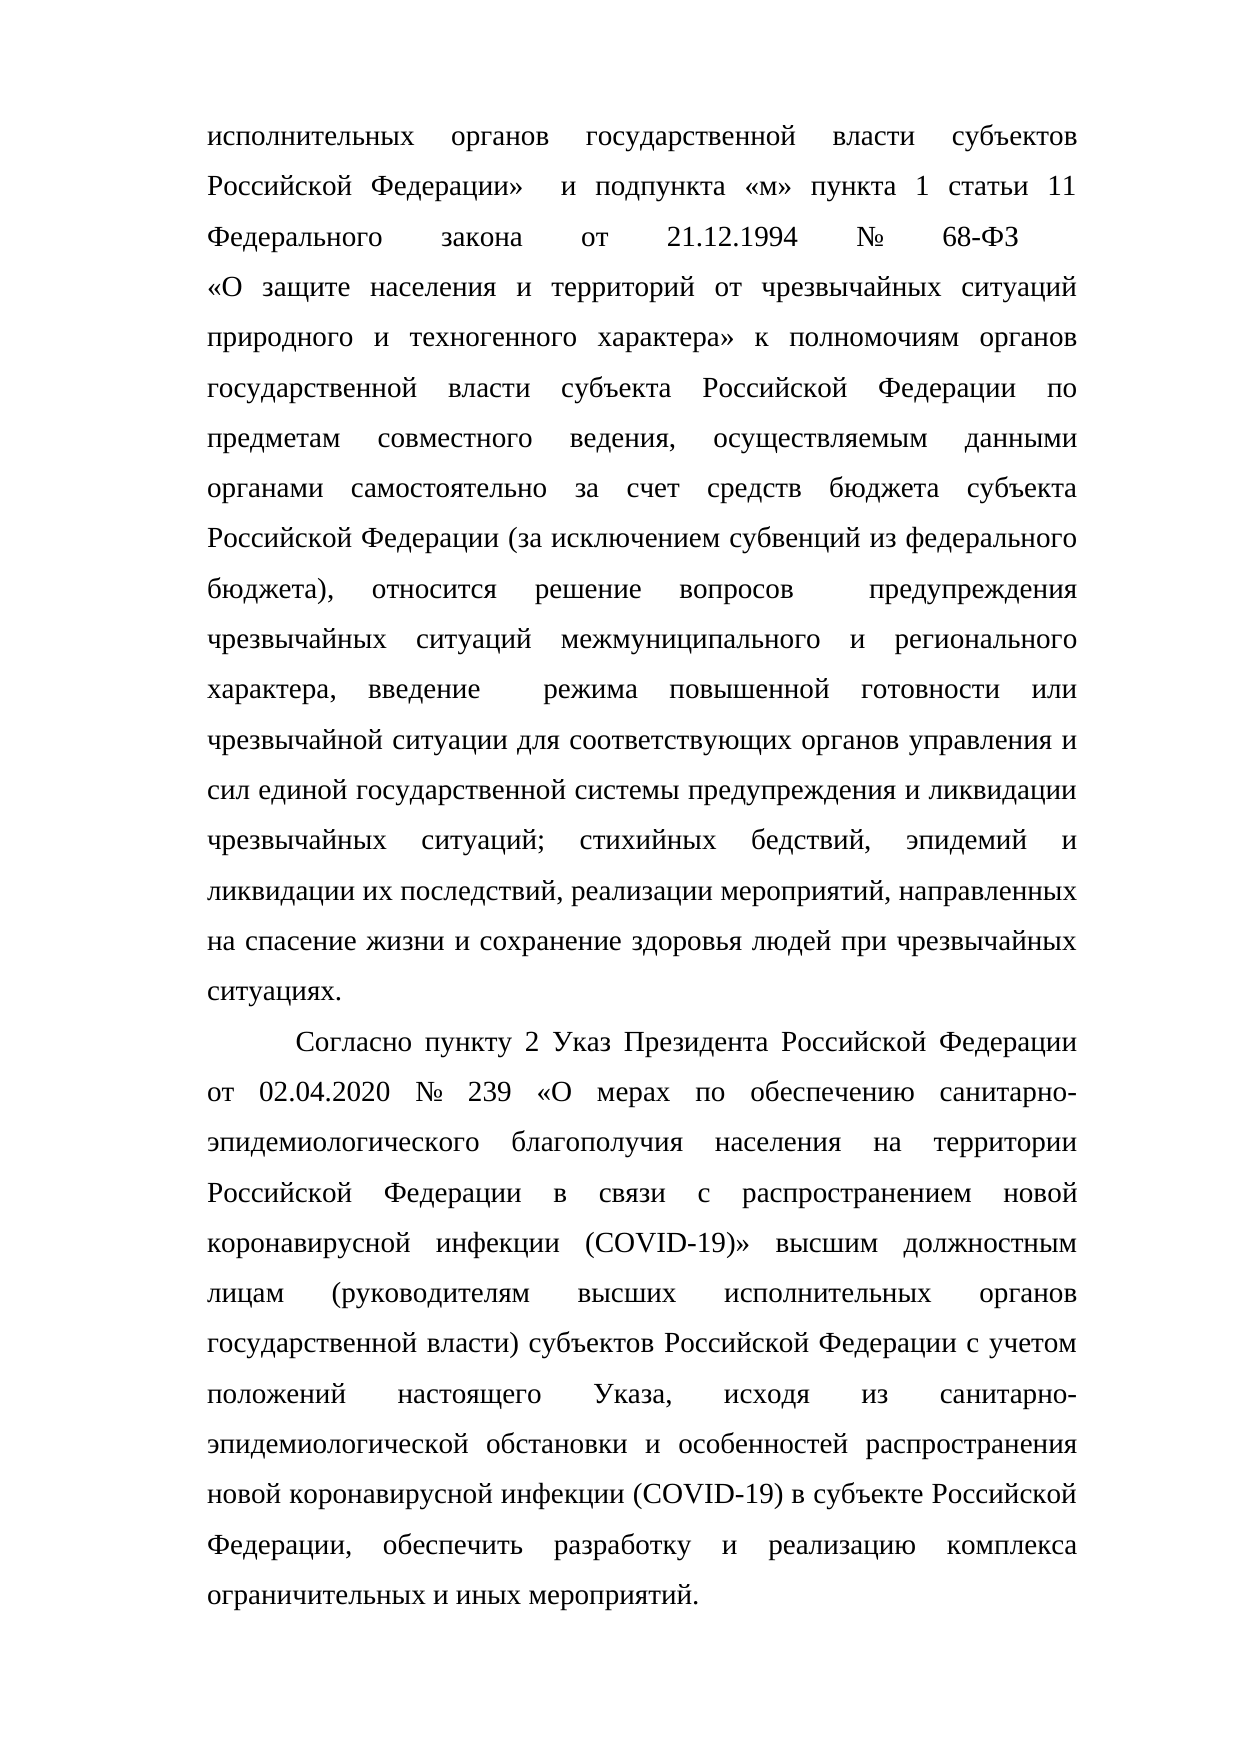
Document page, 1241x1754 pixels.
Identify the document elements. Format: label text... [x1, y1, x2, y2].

text Согласно пункту 2 Указ Президента Российской Федерации от 02.04.2020 № 239 «О мерах по обеспечению санитарно-эпидемиологического благополучия населения на территории Российской Федерации в связи с распространением новой коронавирусной инфекции (COVID-19)» высшим должностным лицам (руководителям высших исполнительных органов государственной власти) субъектов Российской Федерации с учетом положений настоящего Указа, исходя из санитарно-эпидемиологической обстановки и особенностей распространения новой коронавирусной инфекции (COVID-19) в субъекте Российской Федерации, обеспечить разработку и реализацию комплекса ограничительных и иных мероприятий. [207, 1024, 1078, 1611]
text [207, 118, 1078, 1007]
